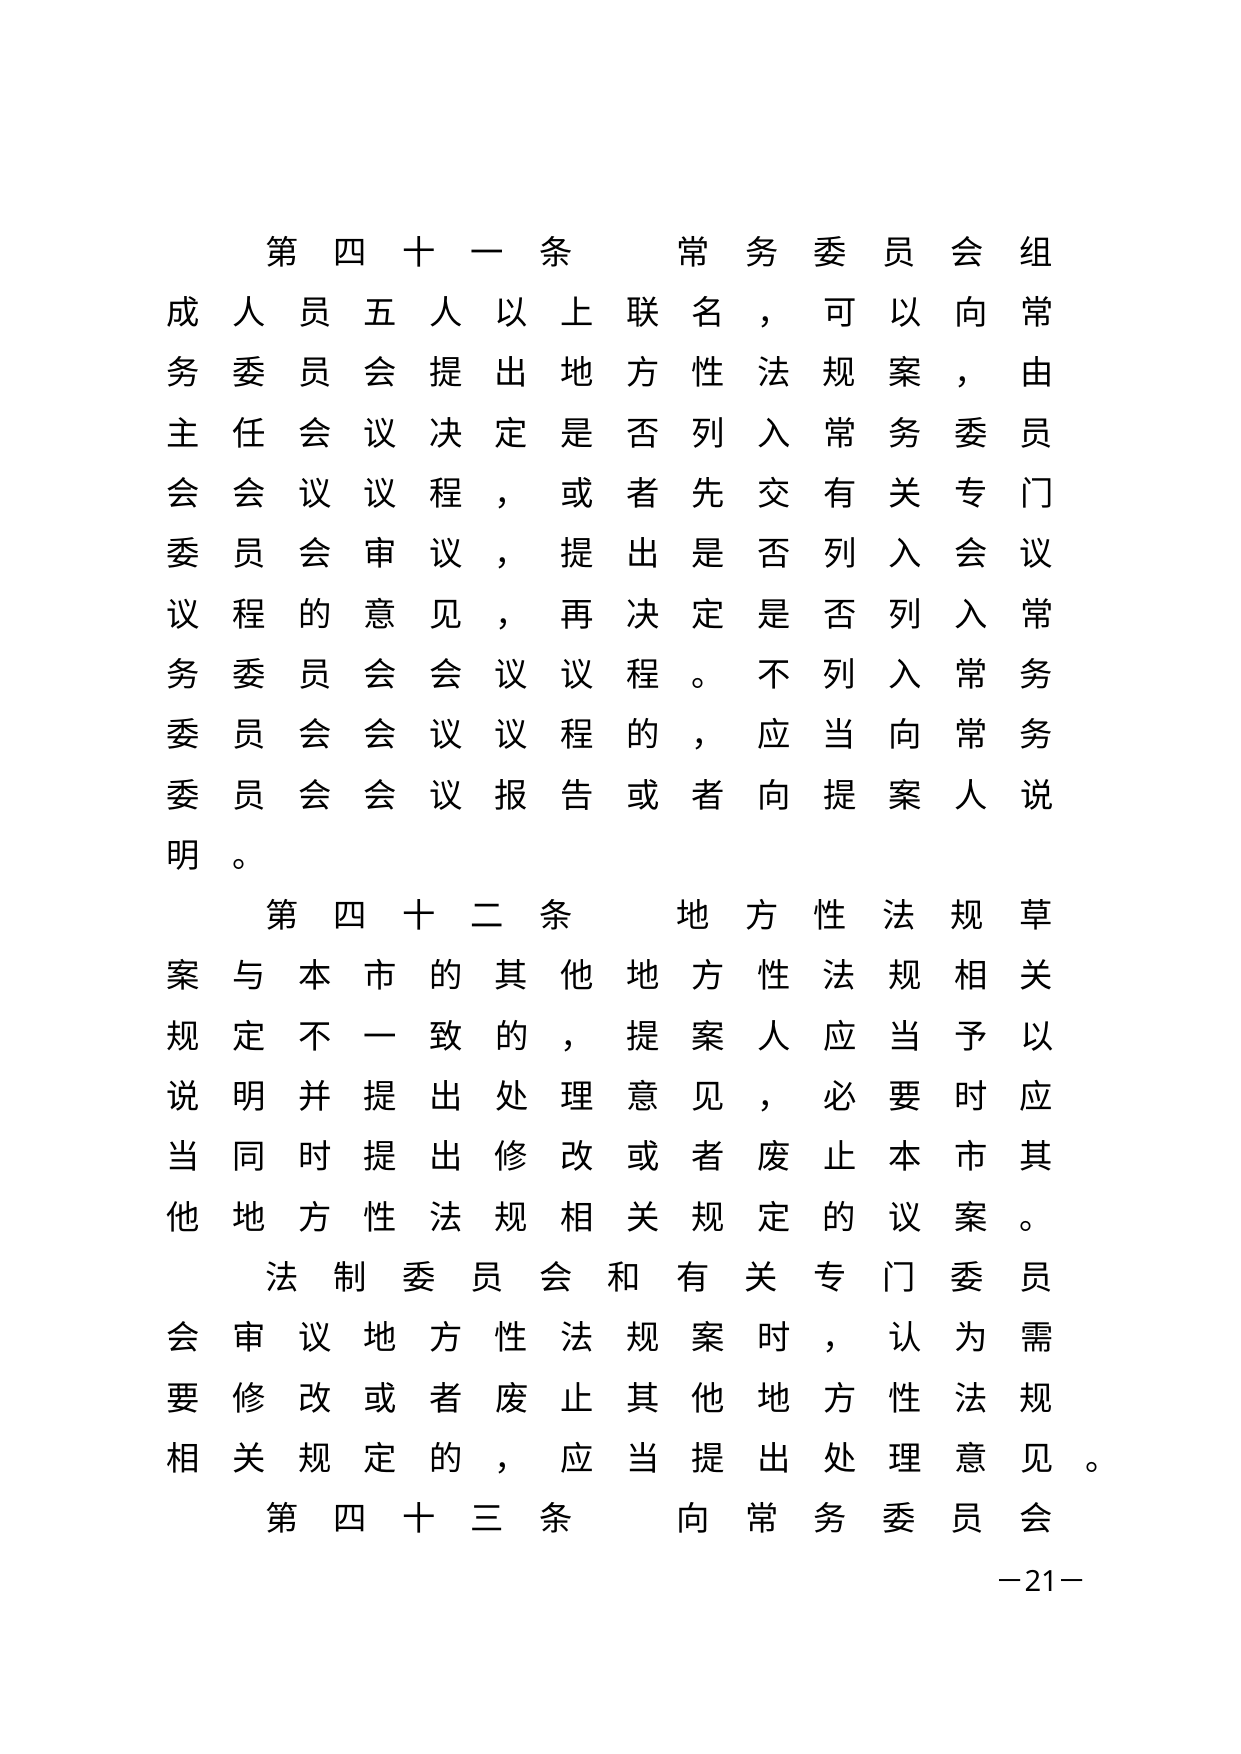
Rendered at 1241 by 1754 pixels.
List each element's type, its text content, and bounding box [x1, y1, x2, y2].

text 第四十二条 地方性法规草案与本市的其他地方性法规相关规定不一致的，提案人应当予以说明并提出处理意见，必要时应当同时提出修改或者废止本市其他地方性法规相关规定的议案。 [167, 883, 1085, 1245]
text 第四十一条 常务委员会组成人员五人以上联名，可以向常务委员会提出地方性法规案，由主任会议决定是否列入常务委员会会议议程，或者先交有关专门委员会审议，提出是否列入会议议程的意见，再决定是否列入常务委员会会议议程。不列入常务委员会会议议程的，应当向常务委员会会议报告或者向提案人说明。 [167, 219, 1085, 883]
text 第四十三条 向常务委员会提出地方性法规案，应当在常务委员会会议举行的三十日前提出；未按规定期限送达的，一般不列入该次常务委员会会议议程。 [167, 1486, 1085, 1546]
text 法制委员会和有关专门委员会审议地方性法规案时，认为需要修改或者废止其他地方性法规相关规定的，应当提出处理意见。 [167, 1245, 1085, 1486]
